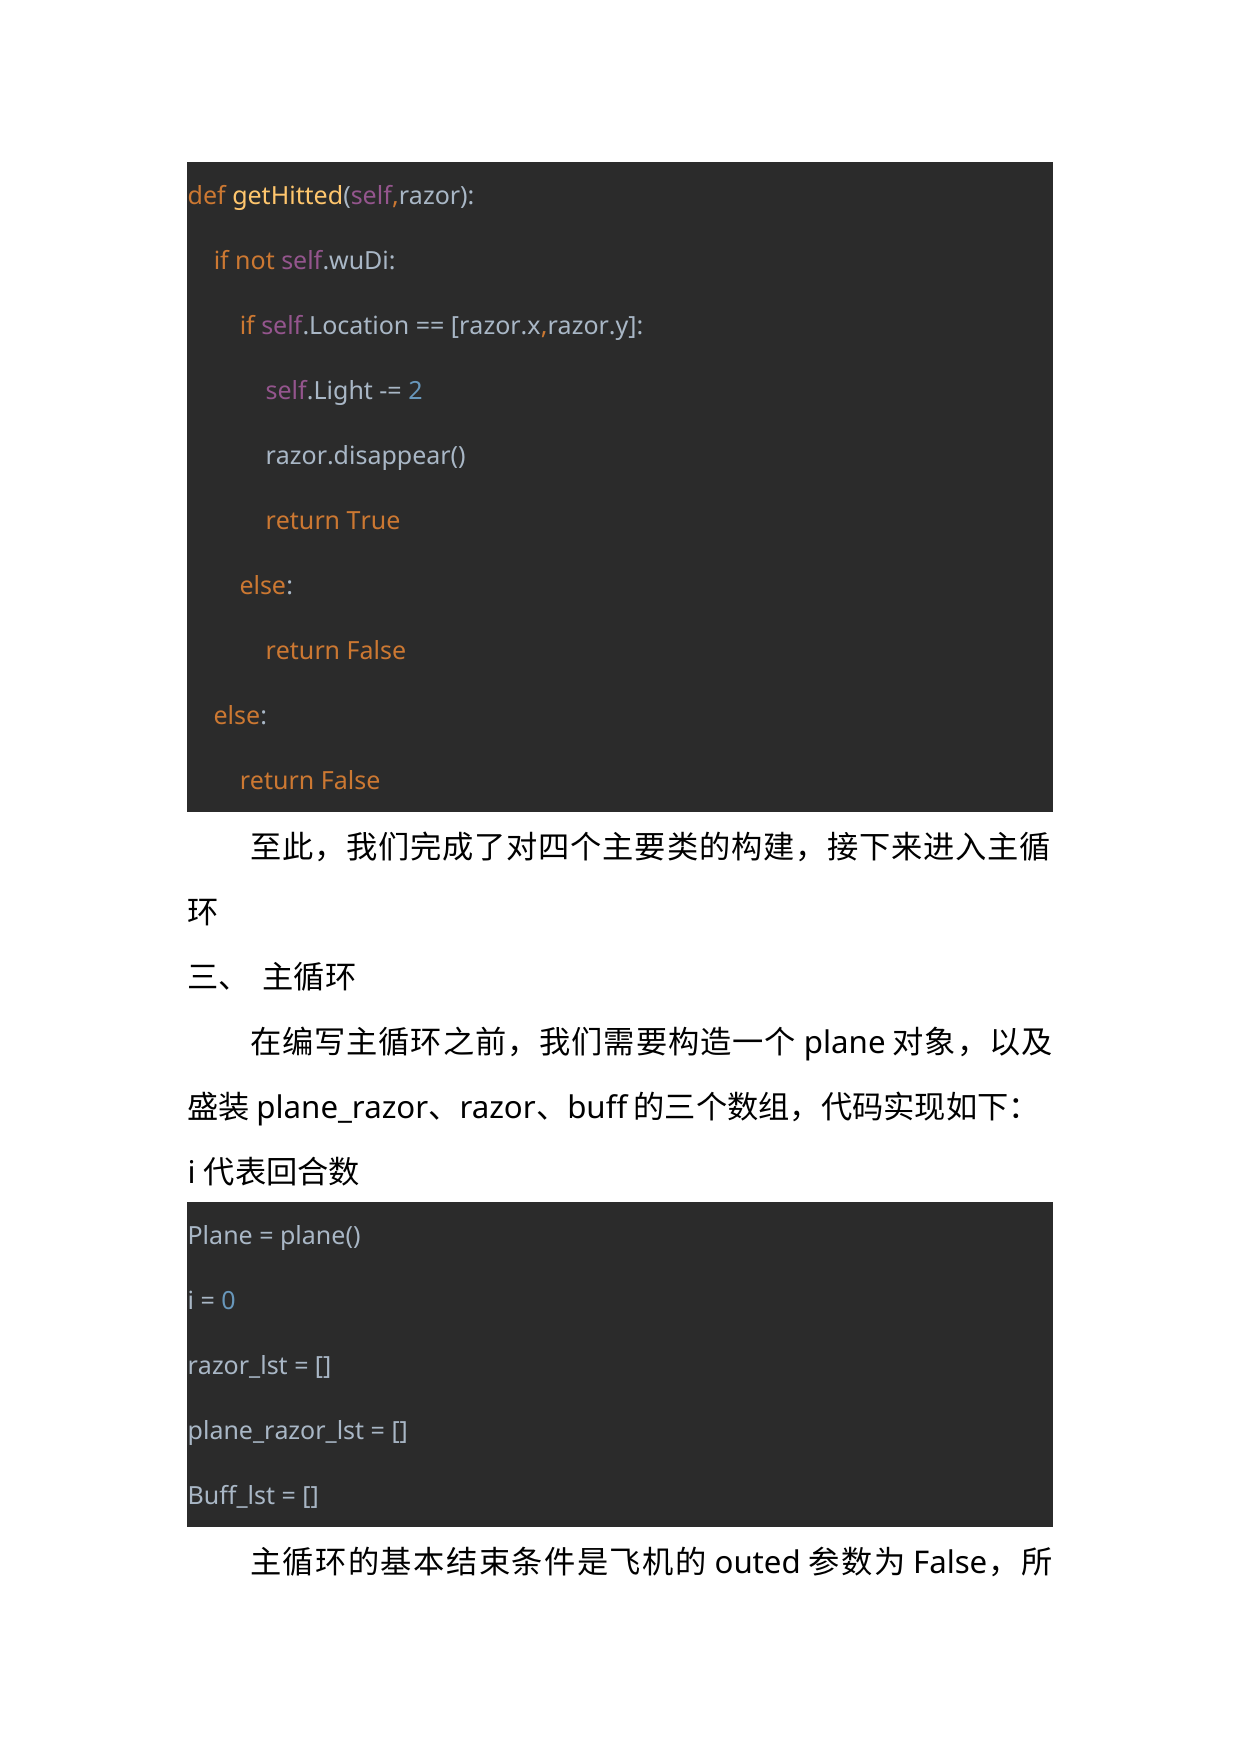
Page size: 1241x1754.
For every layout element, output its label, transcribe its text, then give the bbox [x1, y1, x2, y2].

text Plane = plane() i = 0 razor_lst = [] plane_razor_lst = [] Buff_lst = [] [187, 1202, 1053, 1527]
text def getHitted(self,razor): if not self.wuDi: if self.Location == [razor.x,razor.y]: self.Light -= 2 razor.disappear() return True else: return False else: return False [187, 162, 1053, 812]
text 在编写主循环之前，我们需要构造一个plane对象，以及盛装plane_razor、razor、buff的三个数组，代码实现如下： i 代表回合数 [187, 1007, 1053, 1202]
list 主循环 [187, 942, 1053, 1007]
text 至此，我们完成了对四个主要类的构建，接下来进入主循环 [187, 812, 1053, 942]
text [187, 1527, 1053, 1592]
